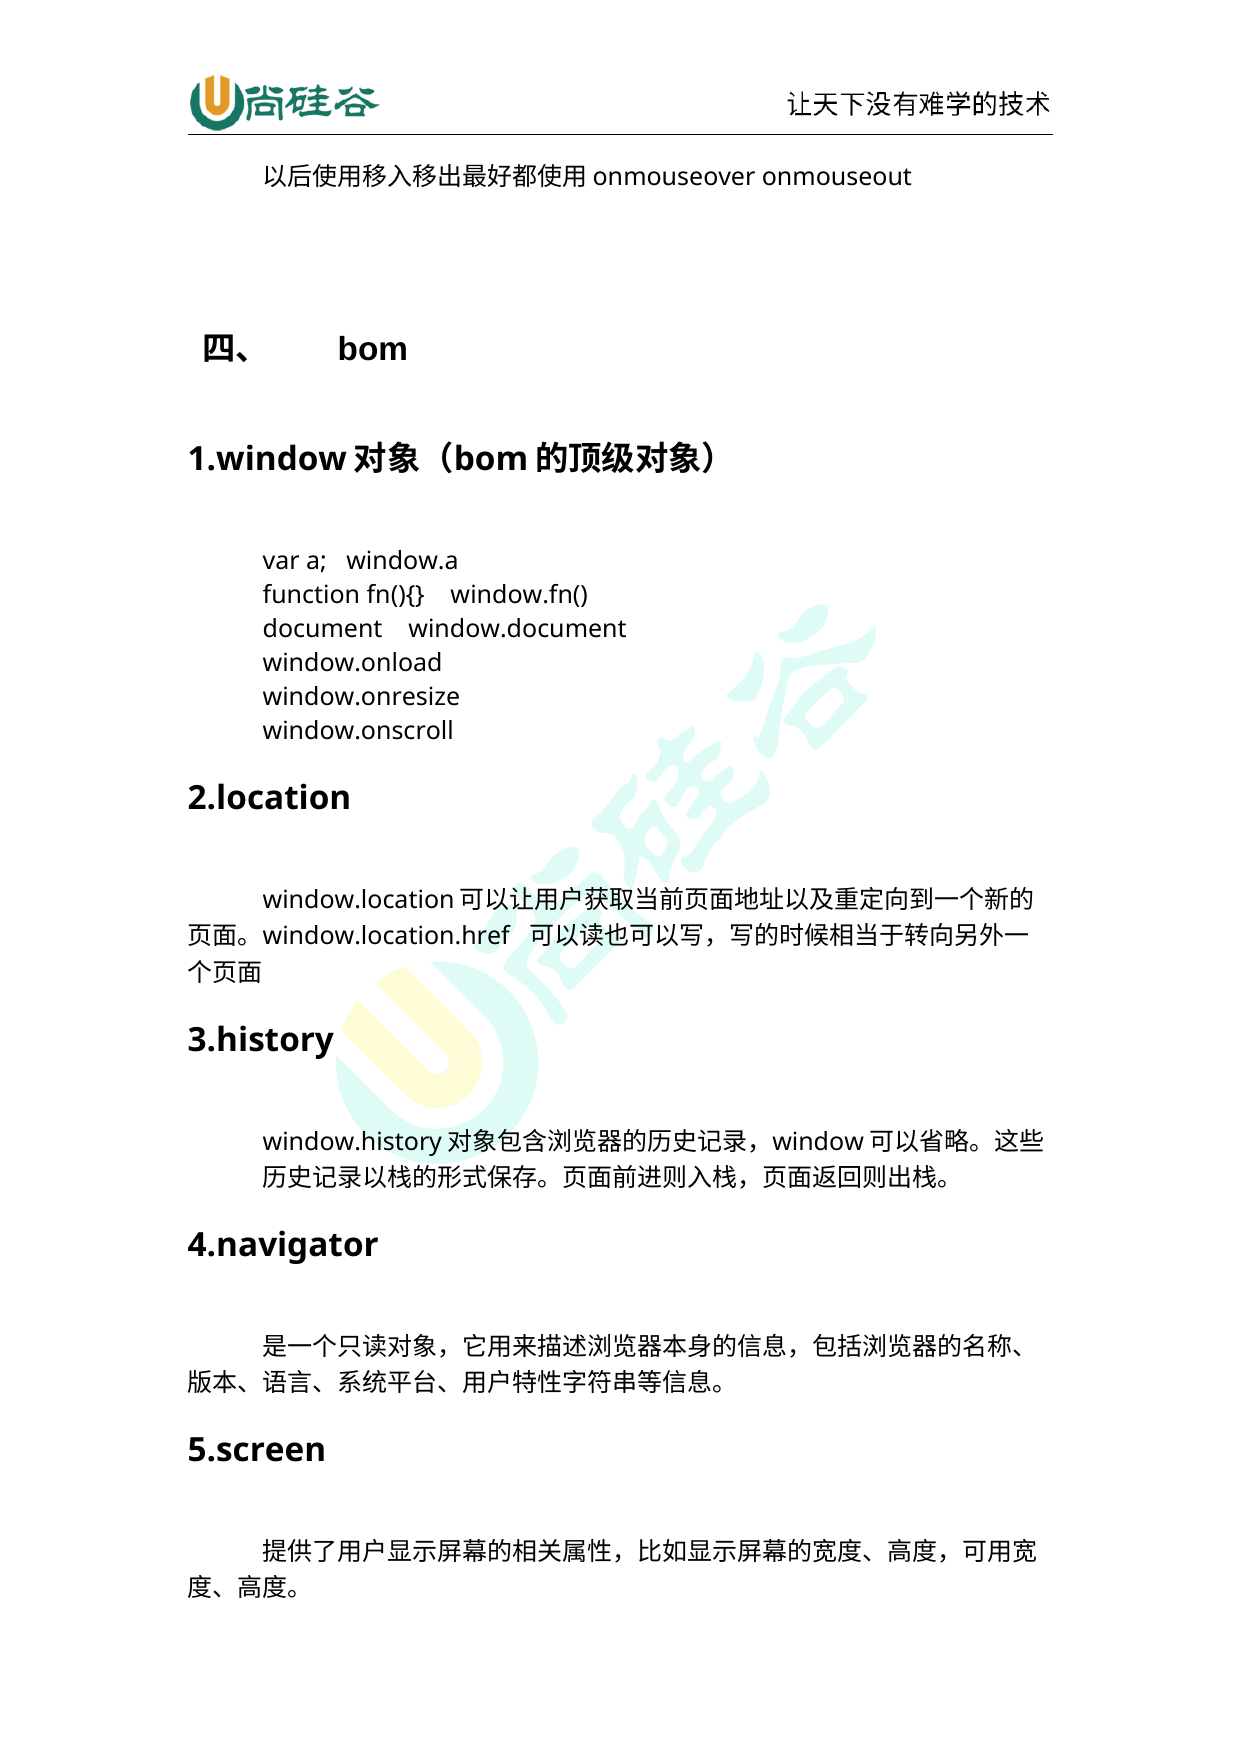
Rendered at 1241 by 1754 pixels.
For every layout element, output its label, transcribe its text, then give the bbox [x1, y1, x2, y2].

text window.history对象包含浏览器的历史记录，window可以省略。这些历史记录以栈的形式保存。页面前进则入栈，页面返回则出栈。 [262, 1121, 1053, 1193]
text window.onresize [187, 679, 1053, 713]
subtitle 2.location [187, 774, 1053, 819]
subtitle 1.window对象（bom的顶级对象） [187, 432, 1053, 480]
text window.onscroll [187, 713, 1053, 747]
text var a; window.a [187, 542, 1053, 577]
text window.location可以让用户获取当前页面地址以及重定向到一个新的页面。window.location.href 可以读也可以写，写的时候相当于转向另外一个页面 [187, 879, 1053, 988]
text 是一个只读对象，它用来描述浏览器本身的信息，包括浏览器的名称、版本、语言、系统平台、用户特性字符串等信息。 [187, 1326, 1053, 1399]
picture [187, 73, 1053, 132]
text window.onload [187, 645, 1053, 679]
subtitle bom [202, 322, 1053, 370]
subtitle 3.history [187, 1015, 1053, 1061]
text 以后使用移入移出最好都使用onmouseover onmouseout [187, 156, 1053, 192]
text document window.document [187, 611, 1053, 645]
subtitle 4.navigator [187, 1221, 1053, 1266]
text function fn(){} window.fn() [187, 577, 1053, 611]
subtitle 5.screen [187, 1426, 1053, 1471]
text 提供了用户显示屏幕的相关属性，比如显示屏幕的宽度、高度，可用宽度、高度。 [187, 1531, 1053, 1604]
